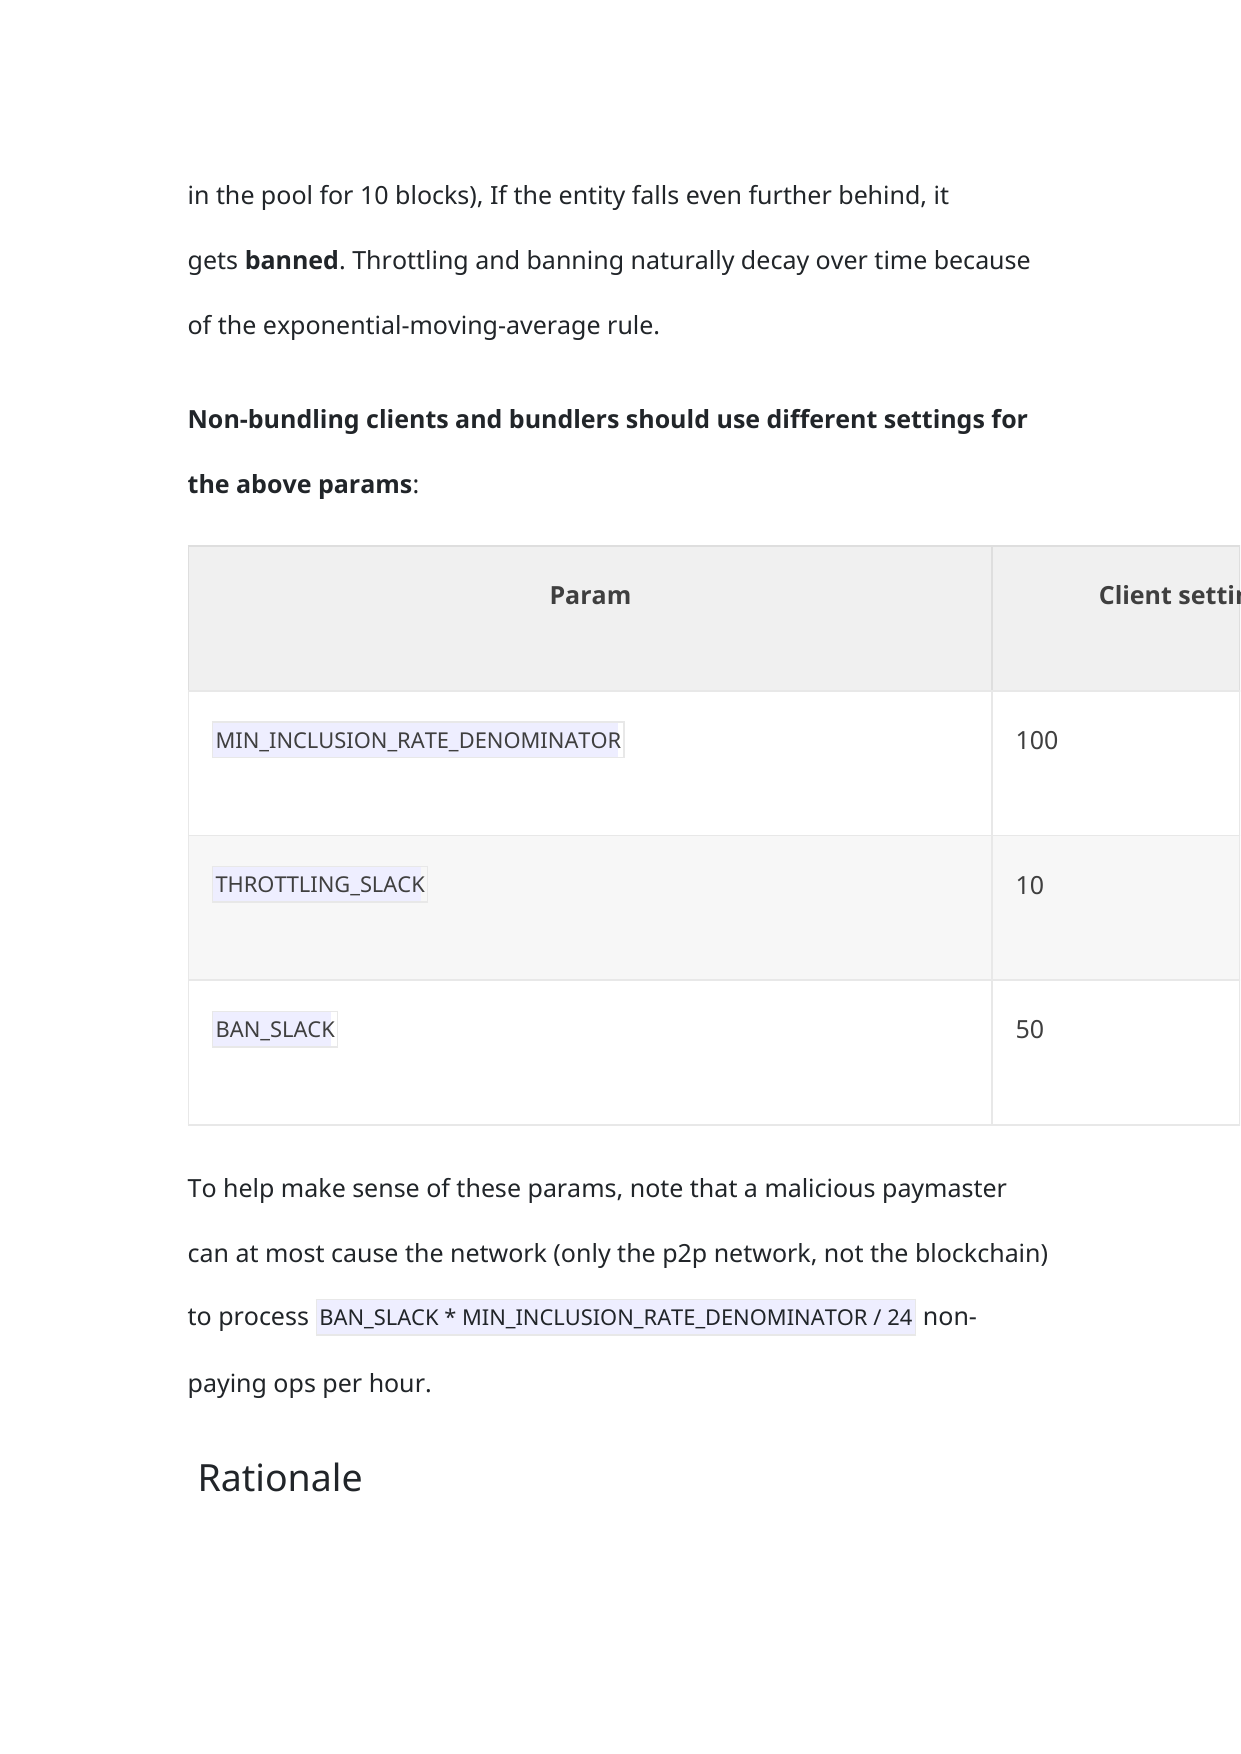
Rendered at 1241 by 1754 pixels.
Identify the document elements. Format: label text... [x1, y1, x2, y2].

table_header Client setting [993, 547, 1239, 690]
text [187, 162, 1053, 357]
text Non-bundling clients and bundlers should use different settings for the above params: [187, 386, 1053, 516]
table_cell BAN_SLACK [189, 981, 991, 1124]
table_cell MIN_INCLUSION_RATE_DENOMINATOR [189, 692, 991, 835]
table_cell 10 [993, 836, 1239, 979]
table_cell 50 [993, 981, 1239, 1124]
table_cell THROTTLING_SLACK [189, 836, 991, 979]
text To help make sense of these params, note that a malicious paymaster can at most cause the network (only the p2p network, not the blockchain) to process BAN_SLACK * MIN_INCLUSION_RATE_DENOMINATOR / 24 non-paying ops per hour. [187, 1155, 1053, 1415]
table_cell 100 [993, 692, 1239, 835]
text Rationale [187, 1444, 1053, 1509]
table_header Param [189, 547, 991, 690]
